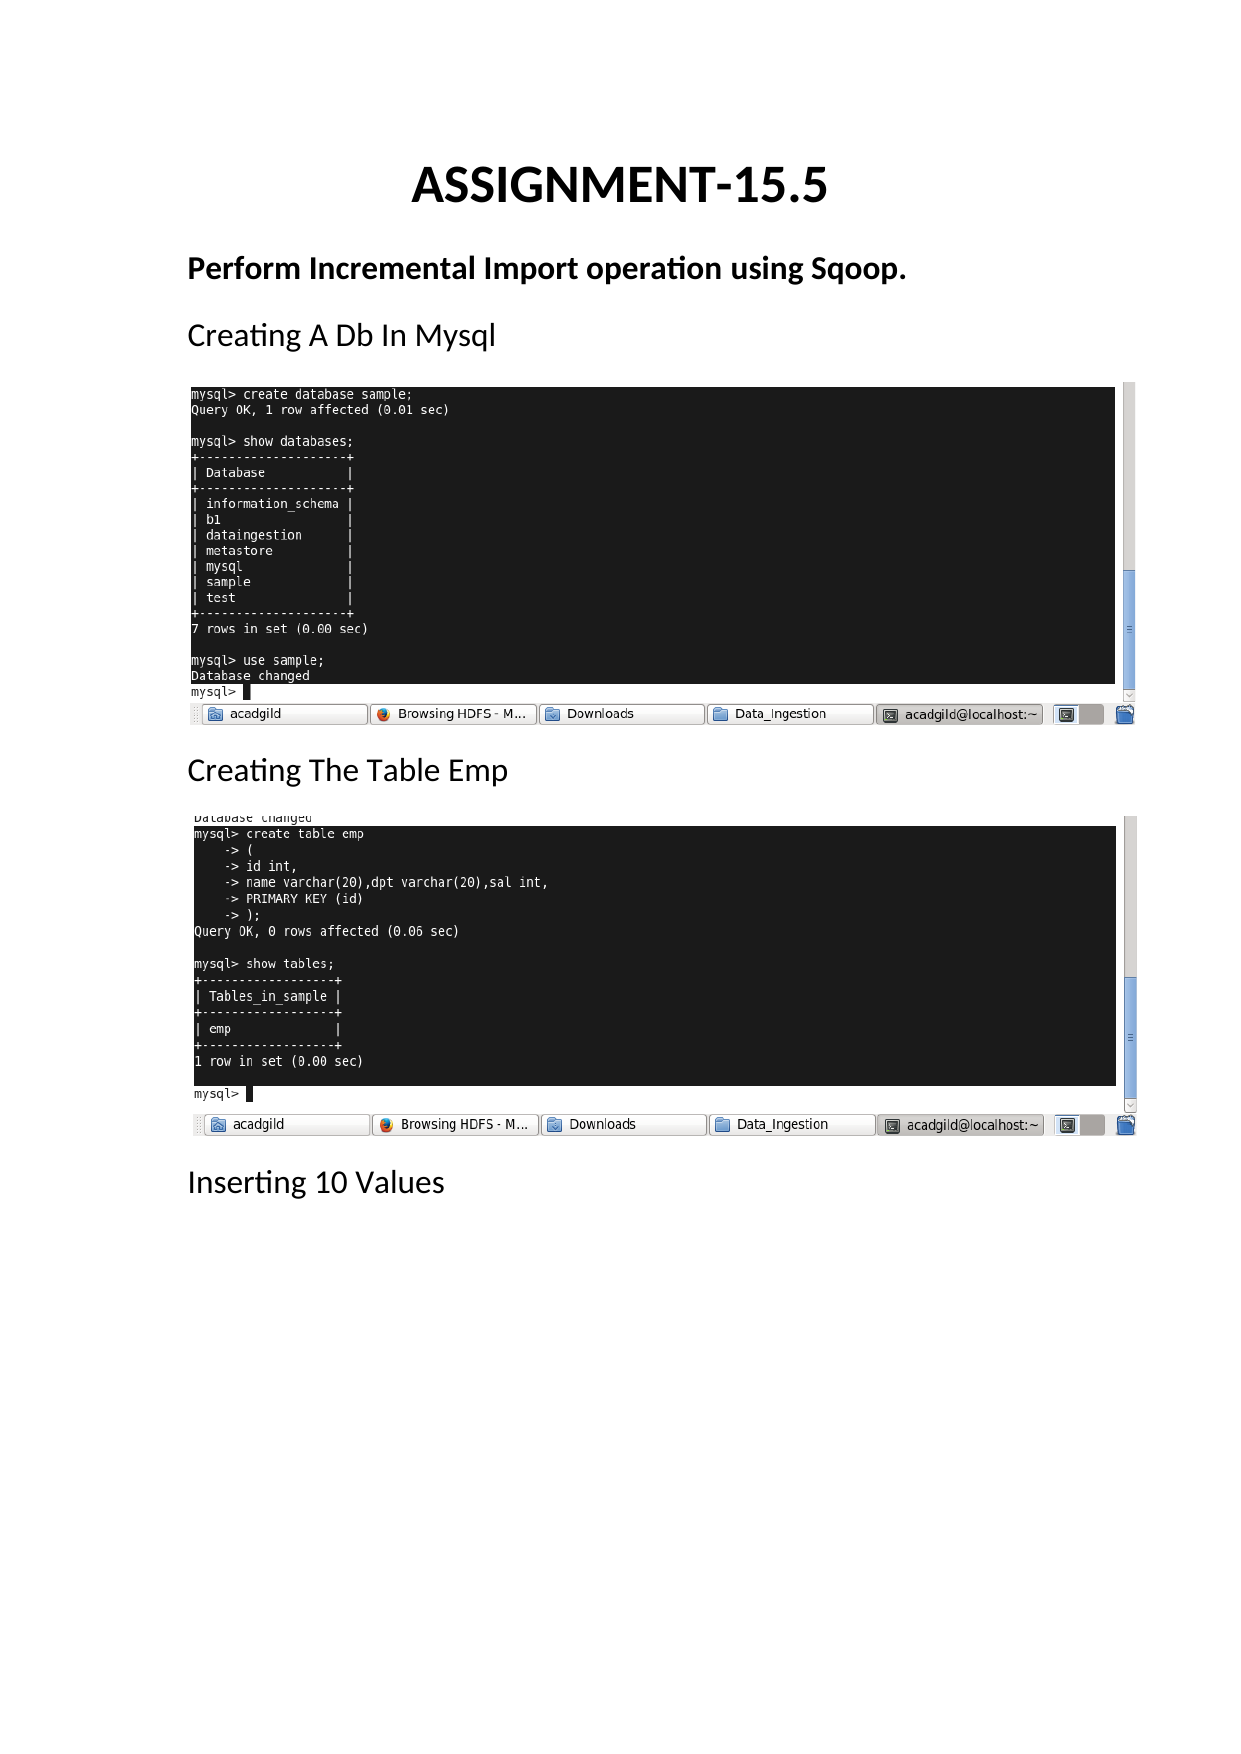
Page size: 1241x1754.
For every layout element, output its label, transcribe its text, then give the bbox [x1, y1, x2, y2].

text ASSIGNMENT-15.5 [187, 150, 1053, 216]
text Perform Incremental Import operation using Sqoop. [187, 247, 1053, 288]
text Inserting 10 Values [187, 1161, 1053, 1201]
picture [190, 382, 1135, 725]
picture [193, 816, 1137, 1136]
text Creating The Table Emp [187, 749, 1053, 790]
text Creating A Db In Mysql [187, 314, 1053, 355]
